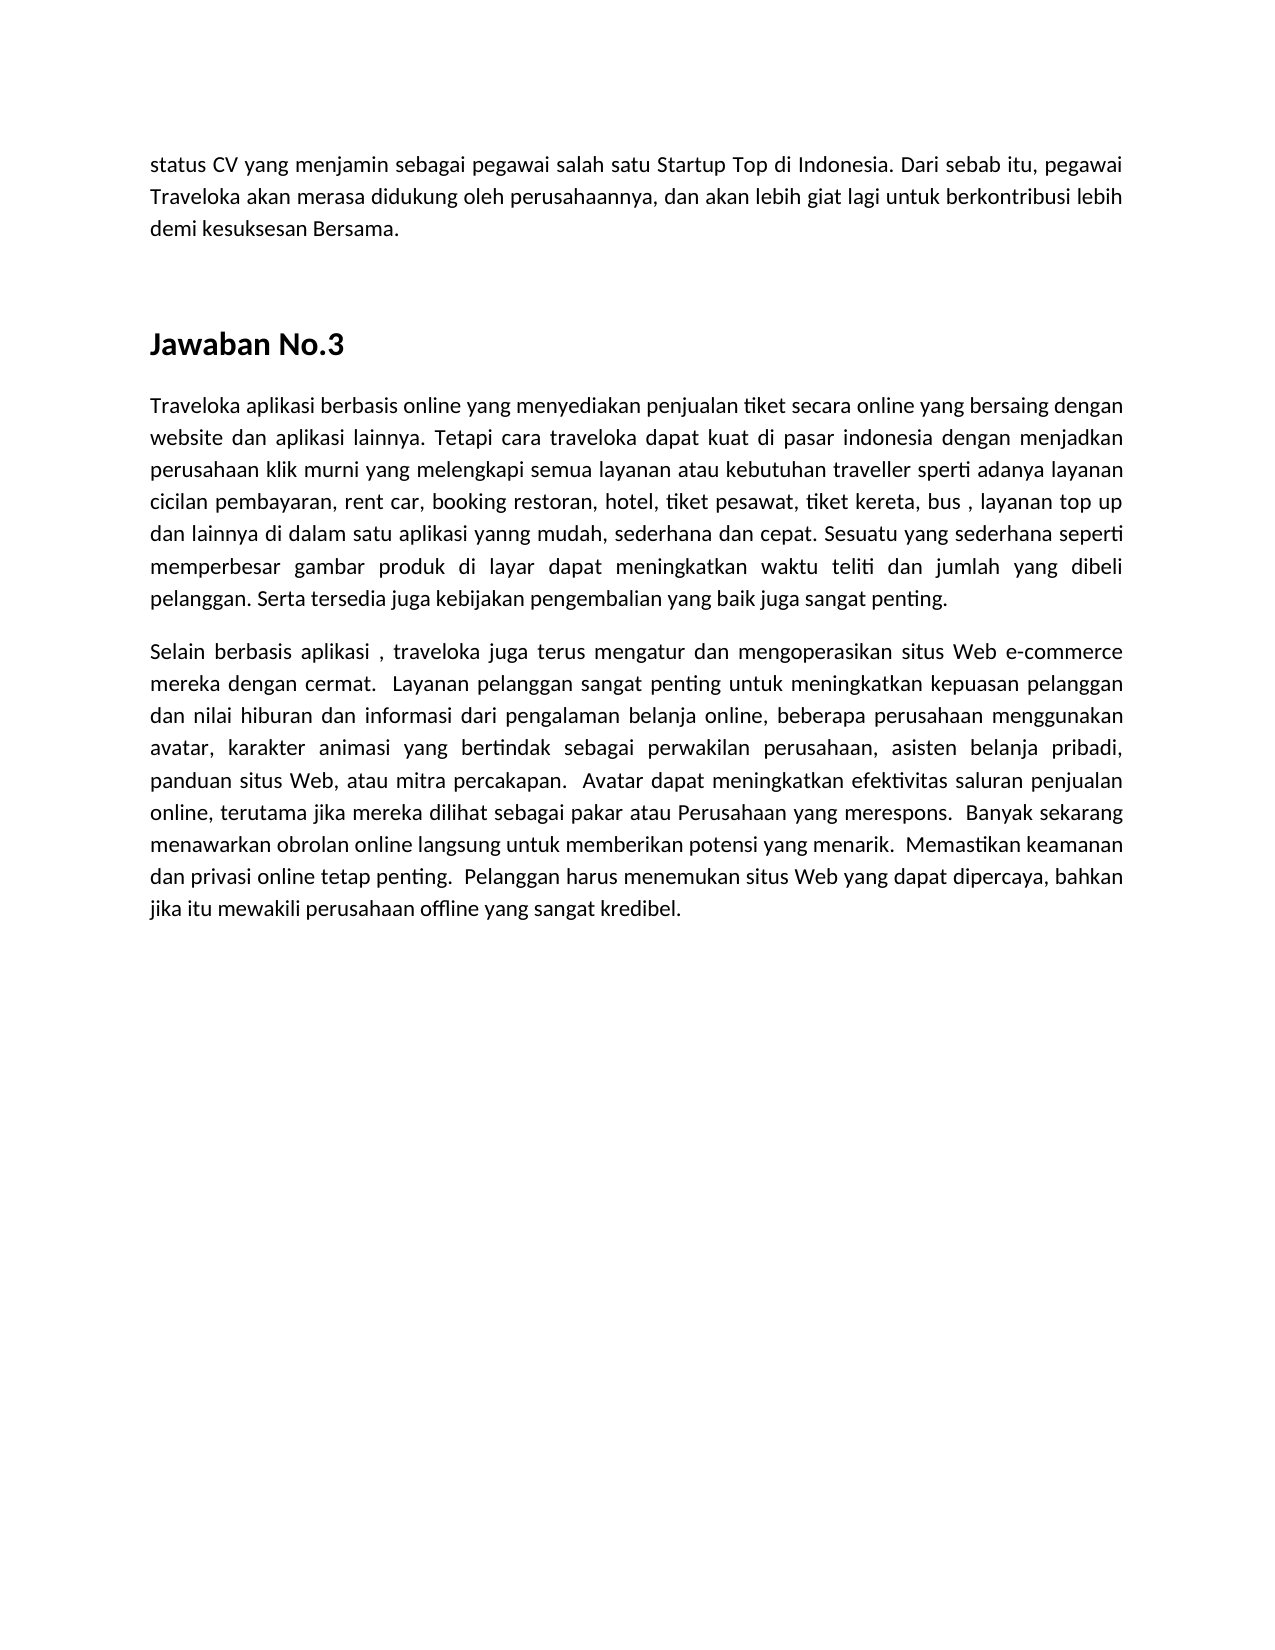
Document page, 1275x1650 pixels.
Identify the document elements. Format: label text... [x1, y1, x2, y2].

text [150, 150, 1125, 242]
text Selain berbasis aplikasi , traveloka juga terus mengatur dan mengoperasikan situs Web e-commerce mereka dengan cermat. Layanan pelanggan sangat penting untuk meningkatkan kepuasan pelanggan dan nilai hiburan dan informasi dari pengalaman belanja online, beberapa perusahaan menggunakan avatar, karakter animasi yang bertindak sebagai perwakilan perusahaan, asisten belanja pribadi, panduan situs Web, atau mitra percakapan. Avatar dapat meningkatkan efektivitas saluran penjualan online, terutama jika mereka dilihat sebagai pakar atau Perusahaan yang merespons. Banyak sekarang menawarkan obrolan online langsung untuk memberikan potensi yang menarik. Memastikan keamanan dan privasi online tetap penting. Pelanggan harus menemukan situs Web yang dapat dipercaya, bahkan jika itu mewakili perusahaan offline yang sangat kredibel. [150, 637, 1125, 922]
text Jawaban No.3 [150, 323, 1125, 364]
text Traveloka aplikasi berbasis online yang menyediakan penjualan tiket secara online yang bersaing dengan website dan aplikasi lainnya. Tetapi cara traveloka dapat kuat di pasar indonesia dengan menjadkan perusahaan klik murni yang melengkapi semua layanan atau kebutuhan traveller sperti adanya layanan cicilan pembayaran, rent car, booking restoran, hotel, tiket pesawat, tiket kereta, bus , layanan top up dan lainnya di dalam satu aplikasi yanng mudah, sederhana dan cepat. Sesuatu yang sederhana seperti memperbesar gambar produk di layar dapat meningkatkan waktu teliti dan jumlah yang dibeli pelanggan. Serta tersedia juga kebijakan pengembalian yang baik juga sangat penting. [150, 391, 1125, 612]
